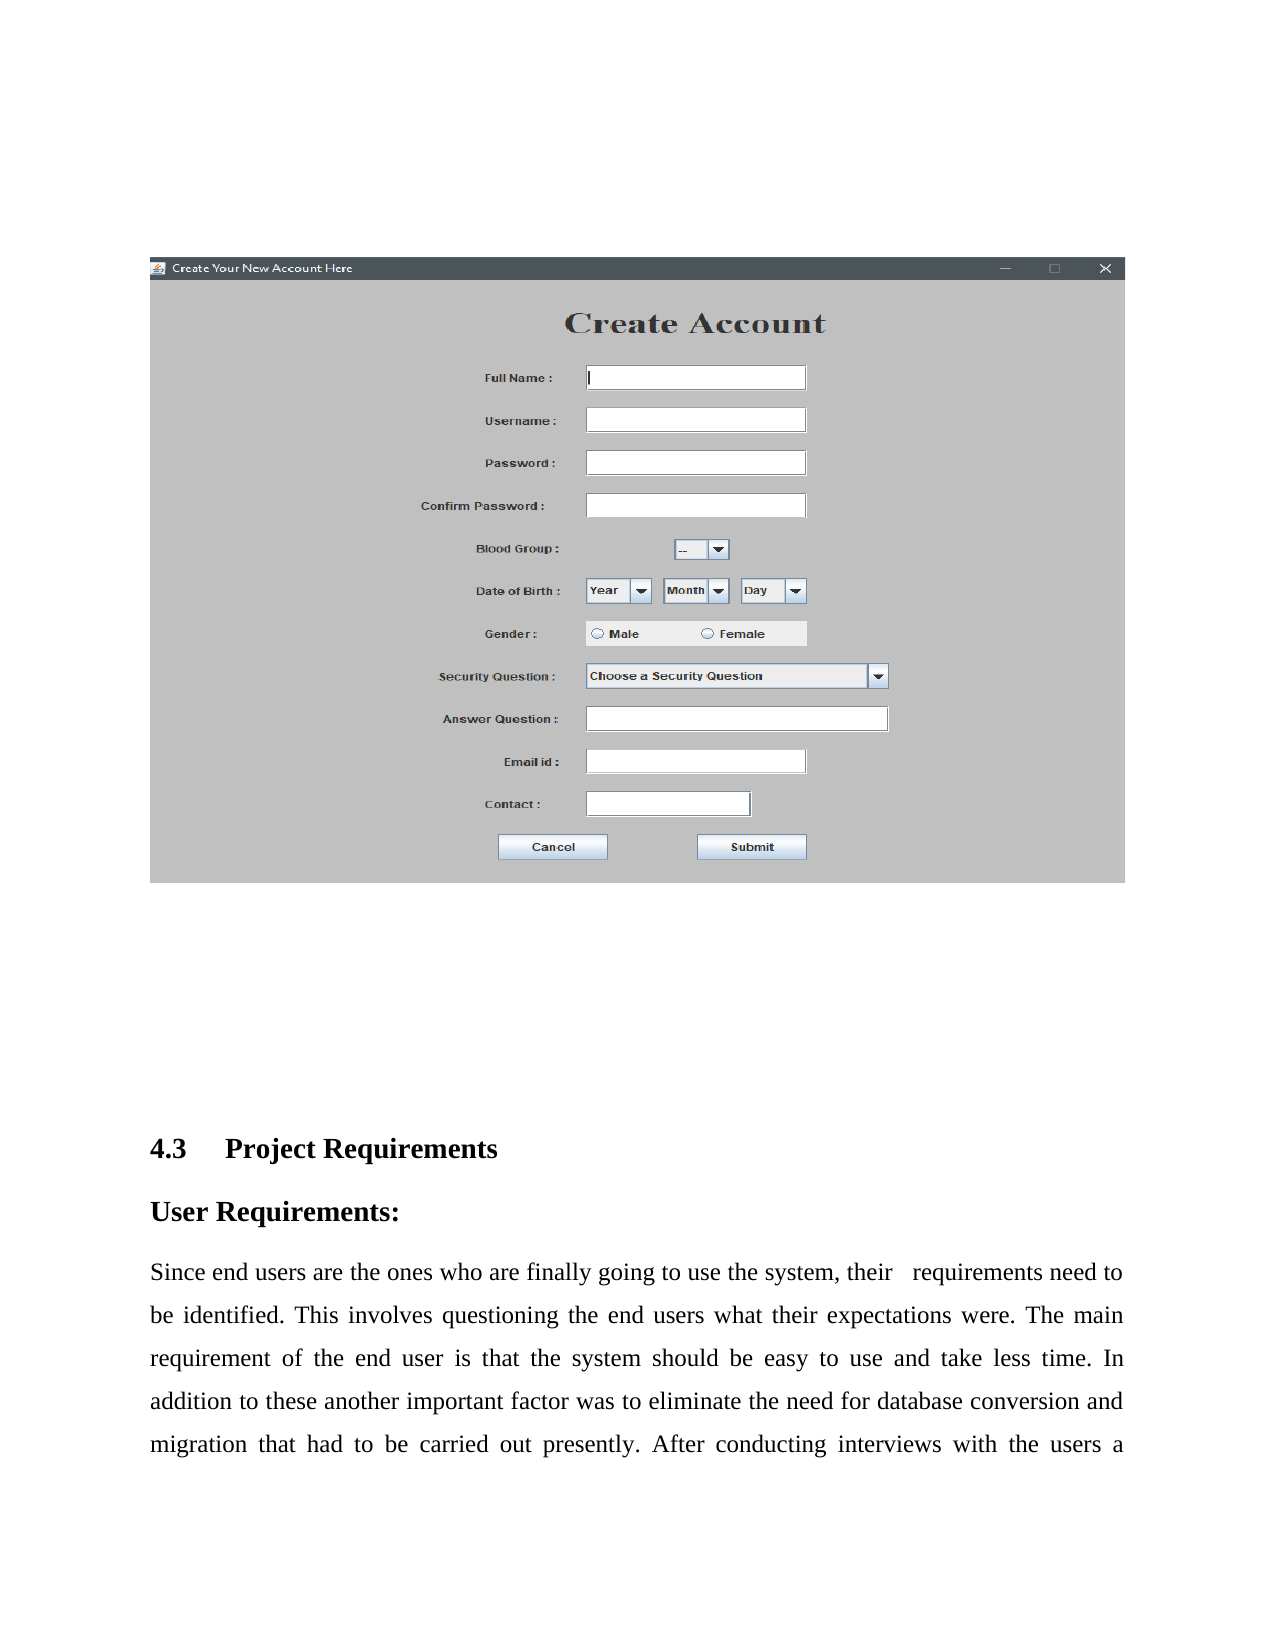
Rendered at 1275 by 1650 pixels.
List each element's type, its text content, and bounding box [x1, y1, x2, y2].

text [150, 1257, 1125, 1458]
picture [150, 257, 1125, 883]
text User Requirements: [150, 1194, 1125, 1227]
subtitle Project Requirements [150, 1131, 1125, 1164]
